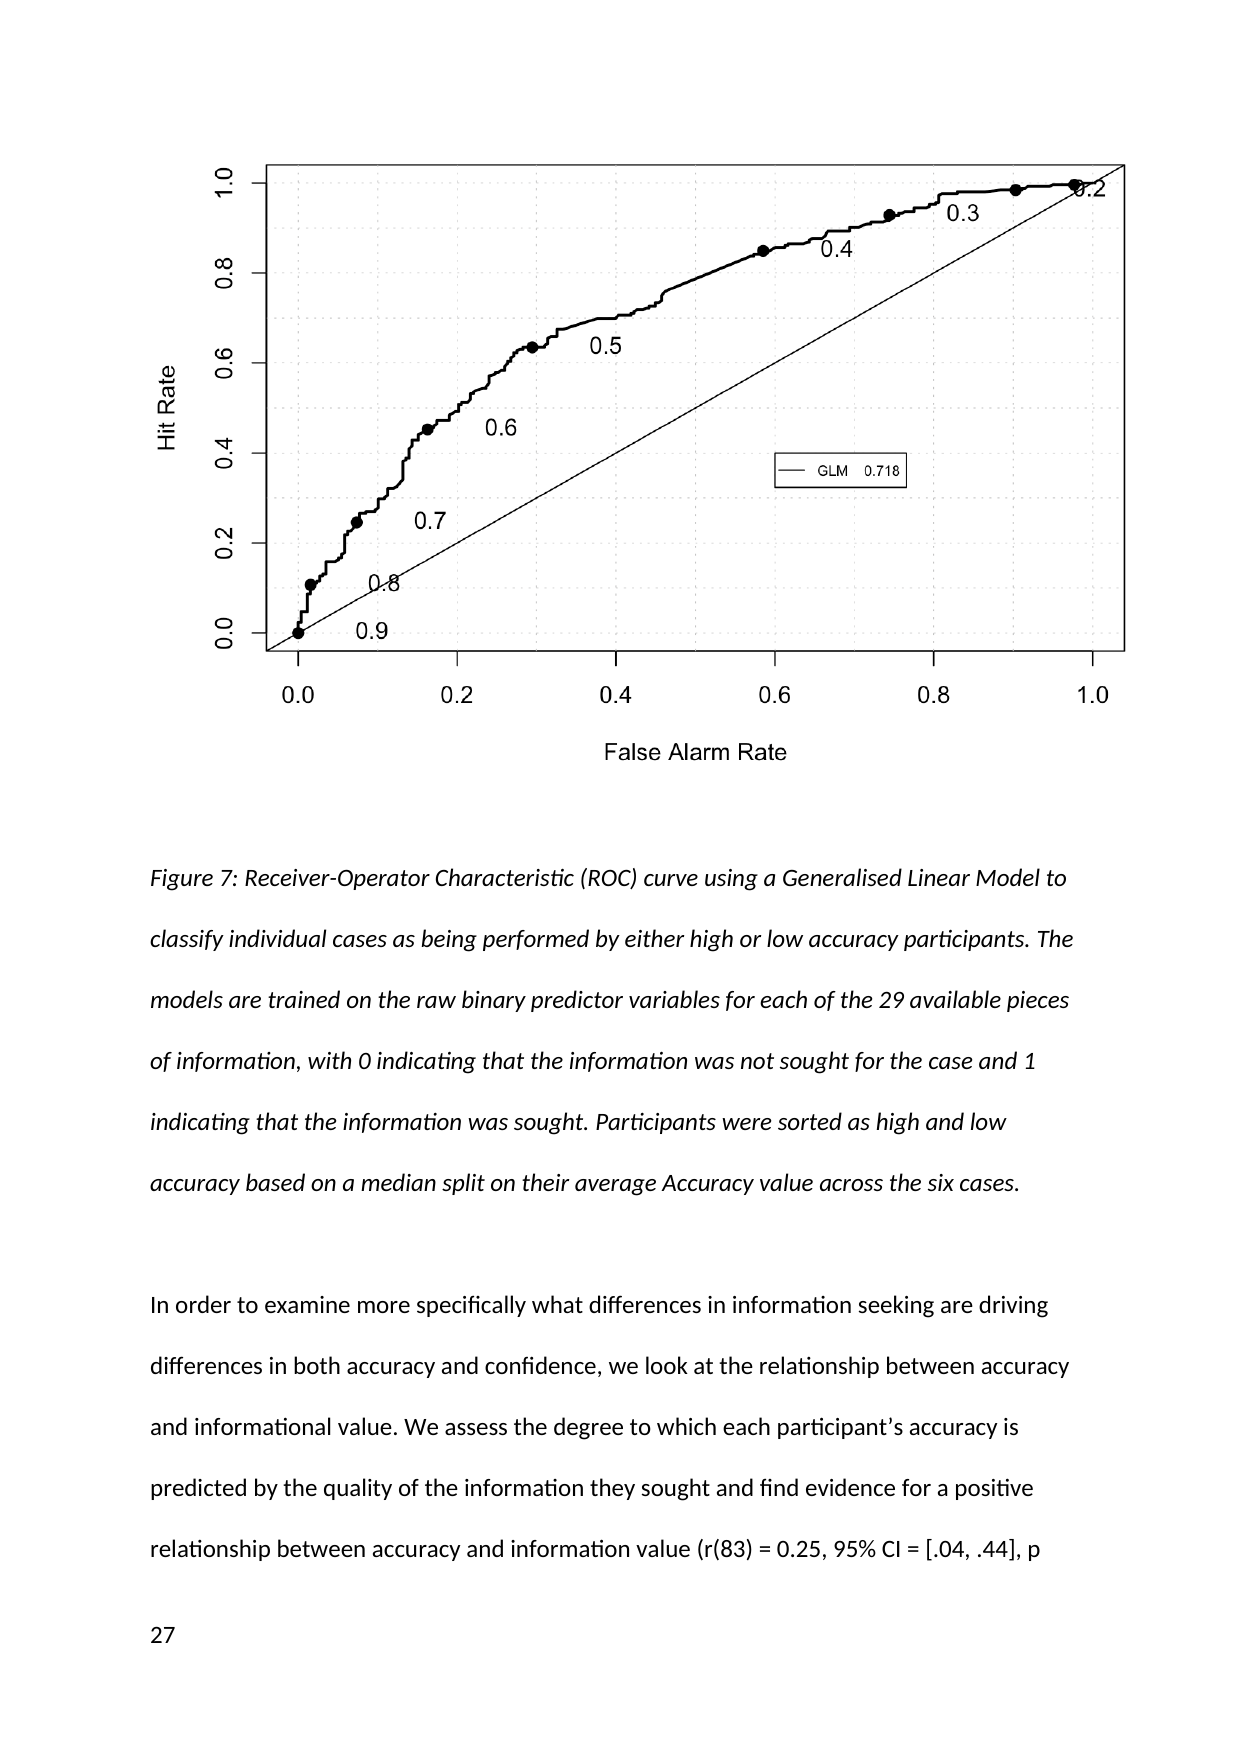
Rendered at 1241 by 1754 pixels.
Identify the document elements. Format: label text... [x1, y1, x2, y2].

picture [150, 150, 1133, 771]
text Figure 7: Receiver-Operator Characteristic (ROC) curve using a Generalised Linear Model to classify individual cases as being performed by either high or low accuracy participants. The models are trained on the raw binary predictor variables for each of the 29 available pieces of information, with 0 indicating that the information was not sought for the case and 1 indicating that the information was sought. Participants were sorted as high and low accuracy based on a median split on their average Accuracy value across the six cases. [150, 862, 1090, 1198]
